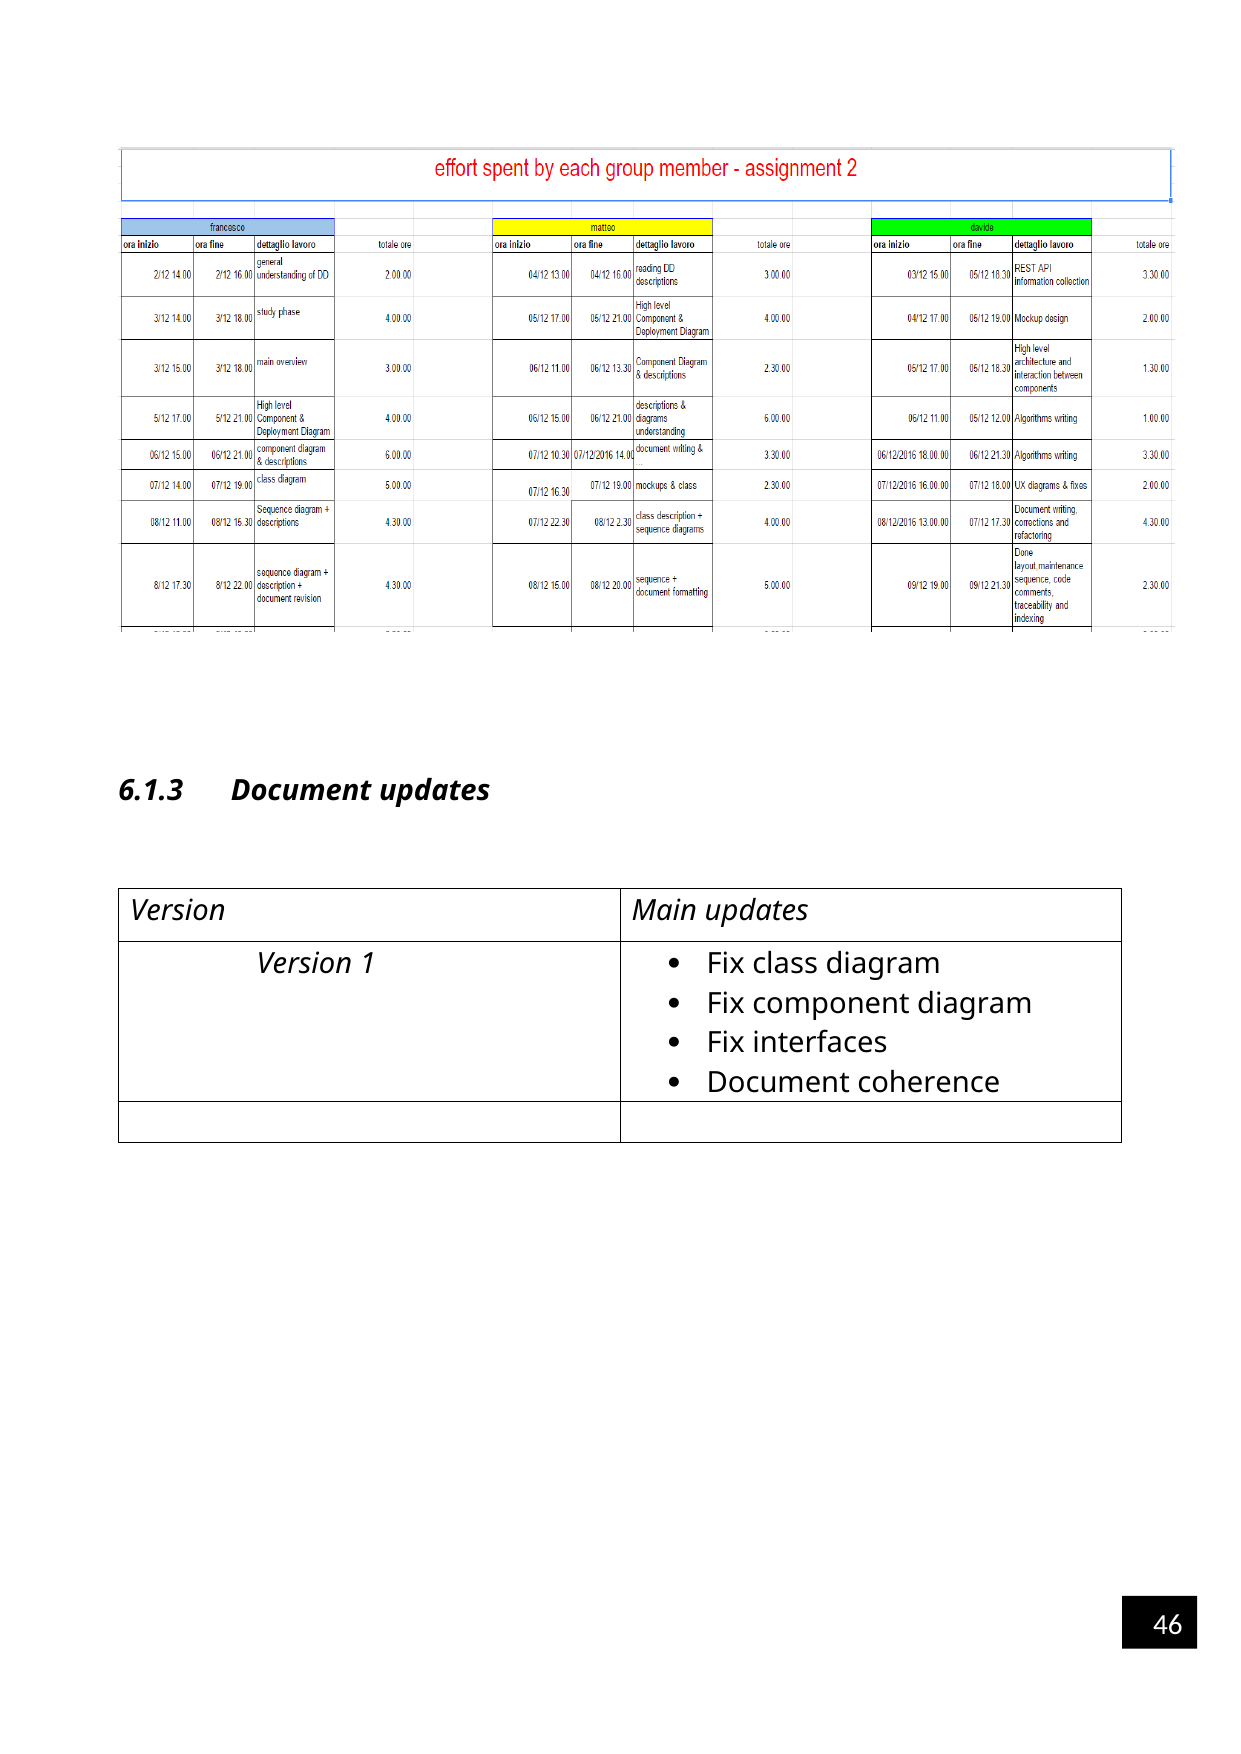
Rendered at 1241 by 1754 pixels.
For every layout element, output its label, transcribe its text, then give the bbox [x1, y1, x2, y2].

table_cell [621, 1102, 1121, 1142]
table_cell Fix class diagram Fix component diagram Fix interfaces Document coherence [621, 942, 1121, 1101]
table_cell [119, 1102, 620, 1142]
table_header Version [119, 889, 620, 941]
table_header Main updates [621, 889, 1121, 941]
picture [118, 147, 1175, 632]
list Document updates [118, 769, 1122, 809]
table_cell Version 1 [119, 942, 620, 1101]
